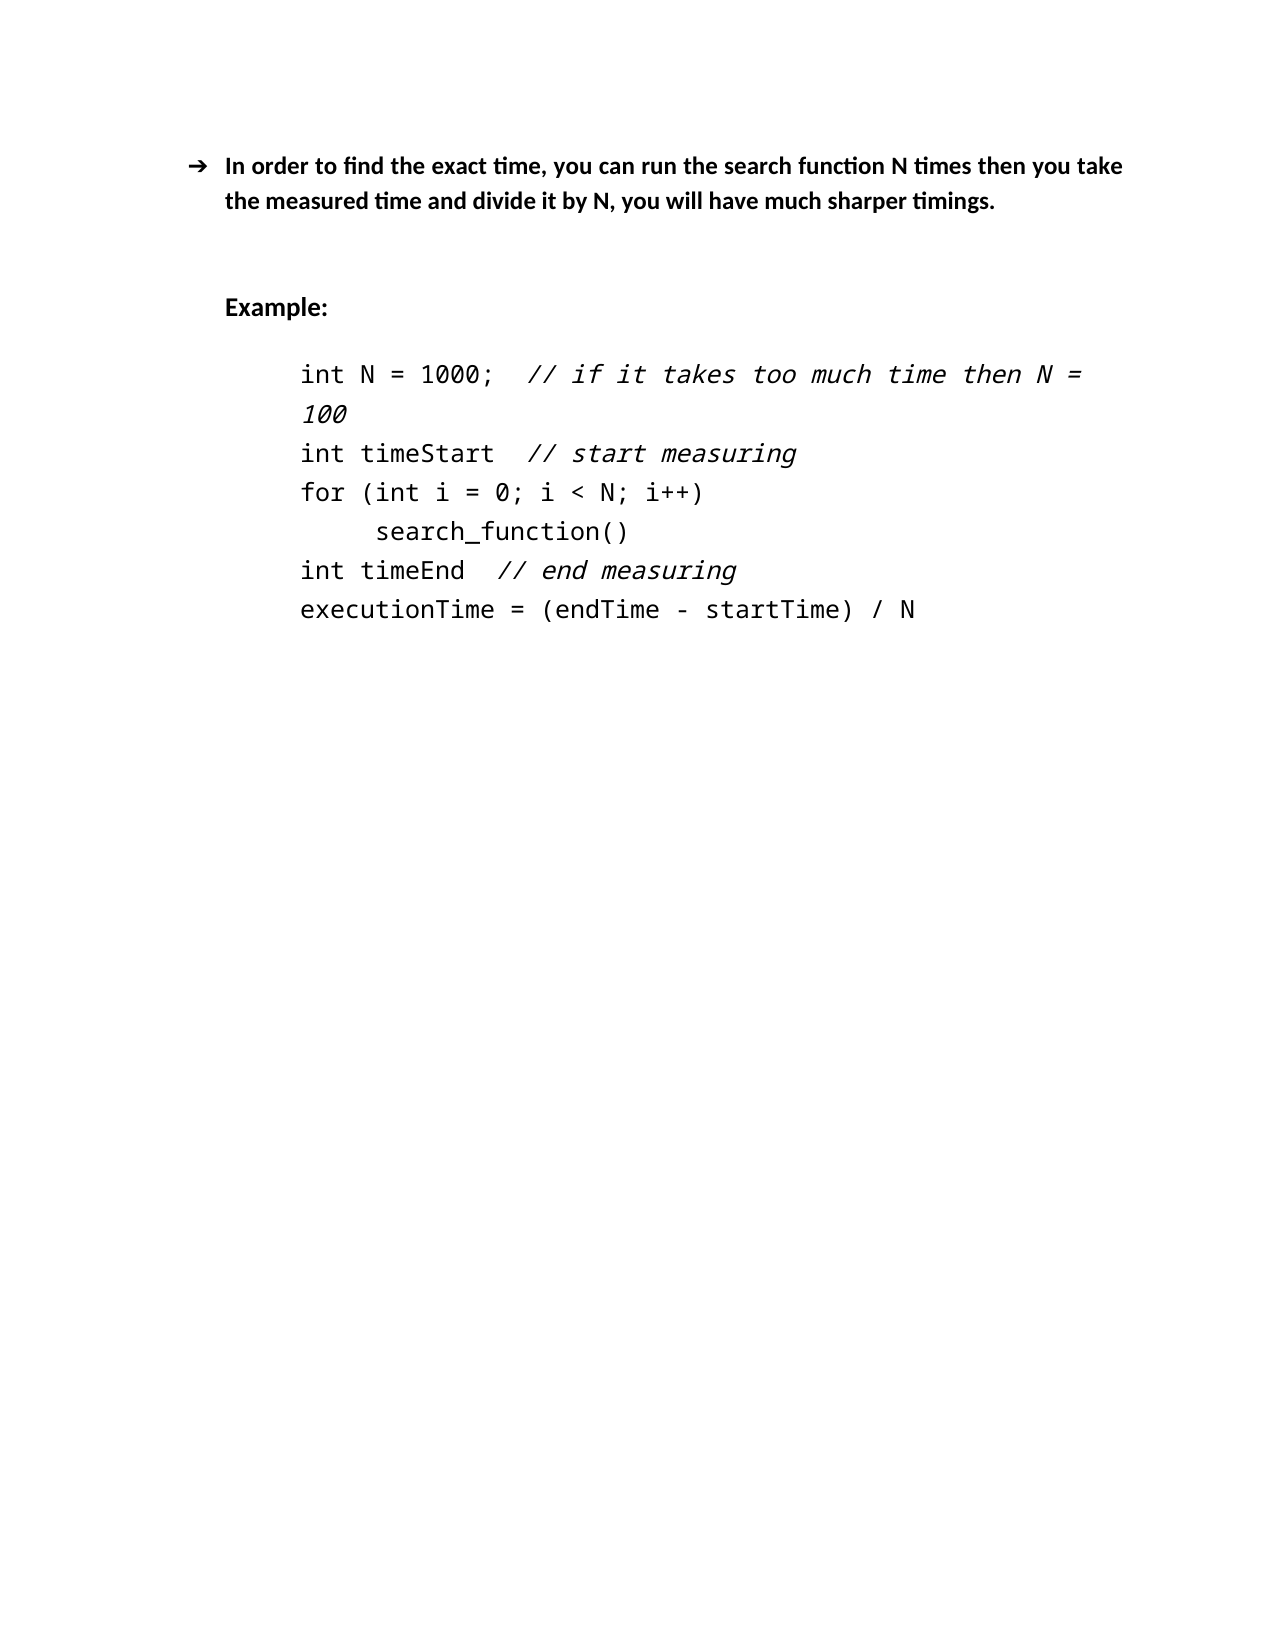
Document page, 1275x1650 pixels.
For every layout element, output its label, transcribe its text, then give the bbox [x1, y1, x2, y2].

text int timeStart // start measuring [300, 435, 1125, 469]
text search_function() [300, 514, 1125, 548]
text int N = 1000; // if it takes too much time then N = 100 [300, 357, 1125, 430]
list In order to find the exact time, you can run the search function N times then you take the measured time and divide it by N, you will have much sharper timings. [187, 150, 1125, 216]
text executionTime = (endTime - startTime) / N [300, 592, 1125, 626]
text Example: [225, 290, 1125, 323]
text int timeEnd // end measuring [300, 553, 1125, 587]
text for (int i = 0; i < N; i++) [300, 474, 1125, 509]
